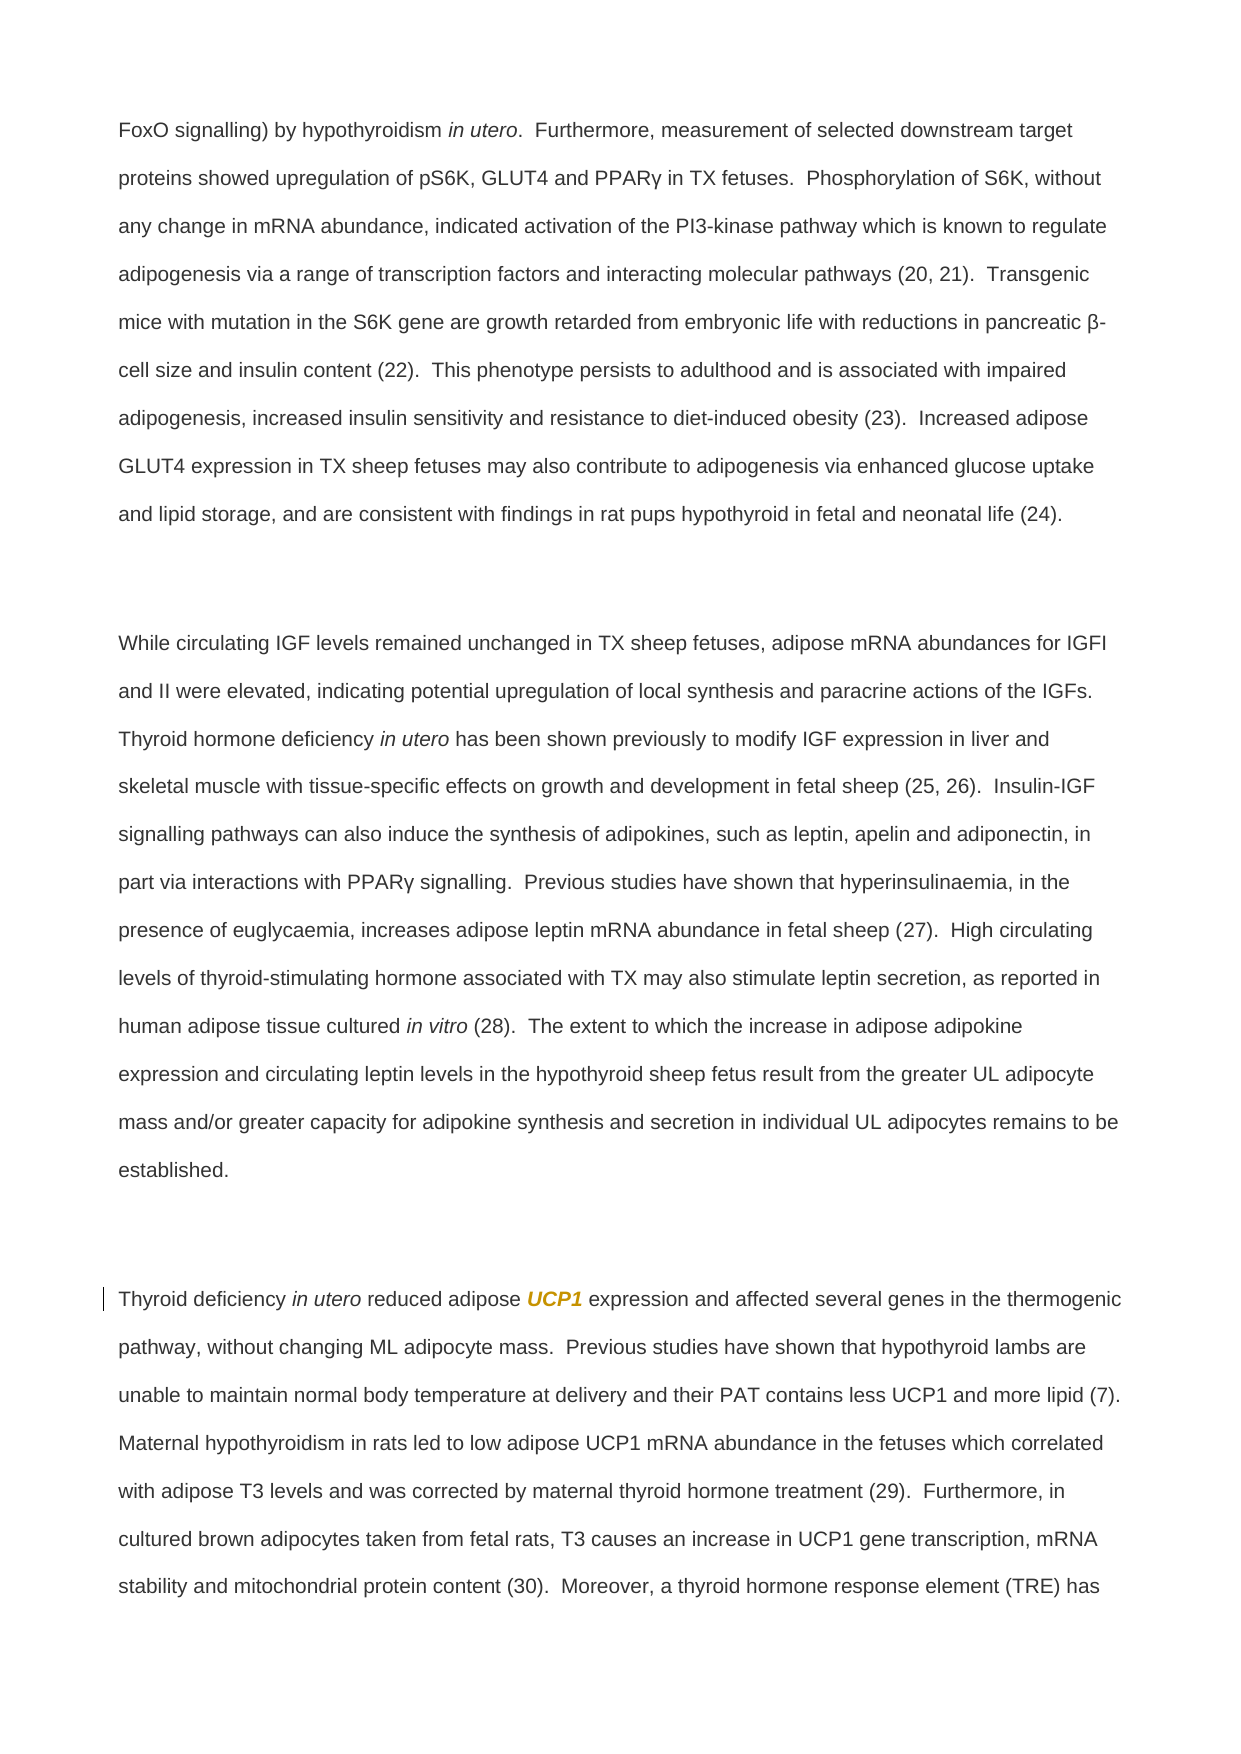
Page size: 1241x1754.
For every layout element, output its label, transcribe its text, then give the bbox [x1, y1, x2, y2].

text While circulating IGF levels remained unchanged in TX sheep fetuses, adipose mRNA abundances for IGFI and II were elevated, indicating potential upregulation of local synthesis and paracrine actions of the IGFs. Thyroid hormone deficiency in utero has been shown previously to modify IGF expression in liver and skeletal muscle with tissue-specific effects on growth and development in fetal sheep (25, 26). Insulin-IGF signalling pathways can also induce the synthesis of adipokines, such as leptin, apelin and adiponectin, in part via interactions with PPARγ signalling. Previous studies have shown that hyperinsulinaemia, in the presence of euglycaemia, increases adipose leptin mRNA abundance in fetal sheep (27). High circulating levels of thyroid-stimulating hormone associated with TX may also stimulate leptin secretion, as reported in human adipose tissue cultured in vitro (28). The extent to which the increase in adipose adipokine expression and circulating leptin levels in the hypothyroid sheep fetus result from the greater UL adipocyte mass and/or greater capacity for adipokine synthesis and secretion in individual UL adipocytes remains to be established. [118, 631, 1122, 1182]
